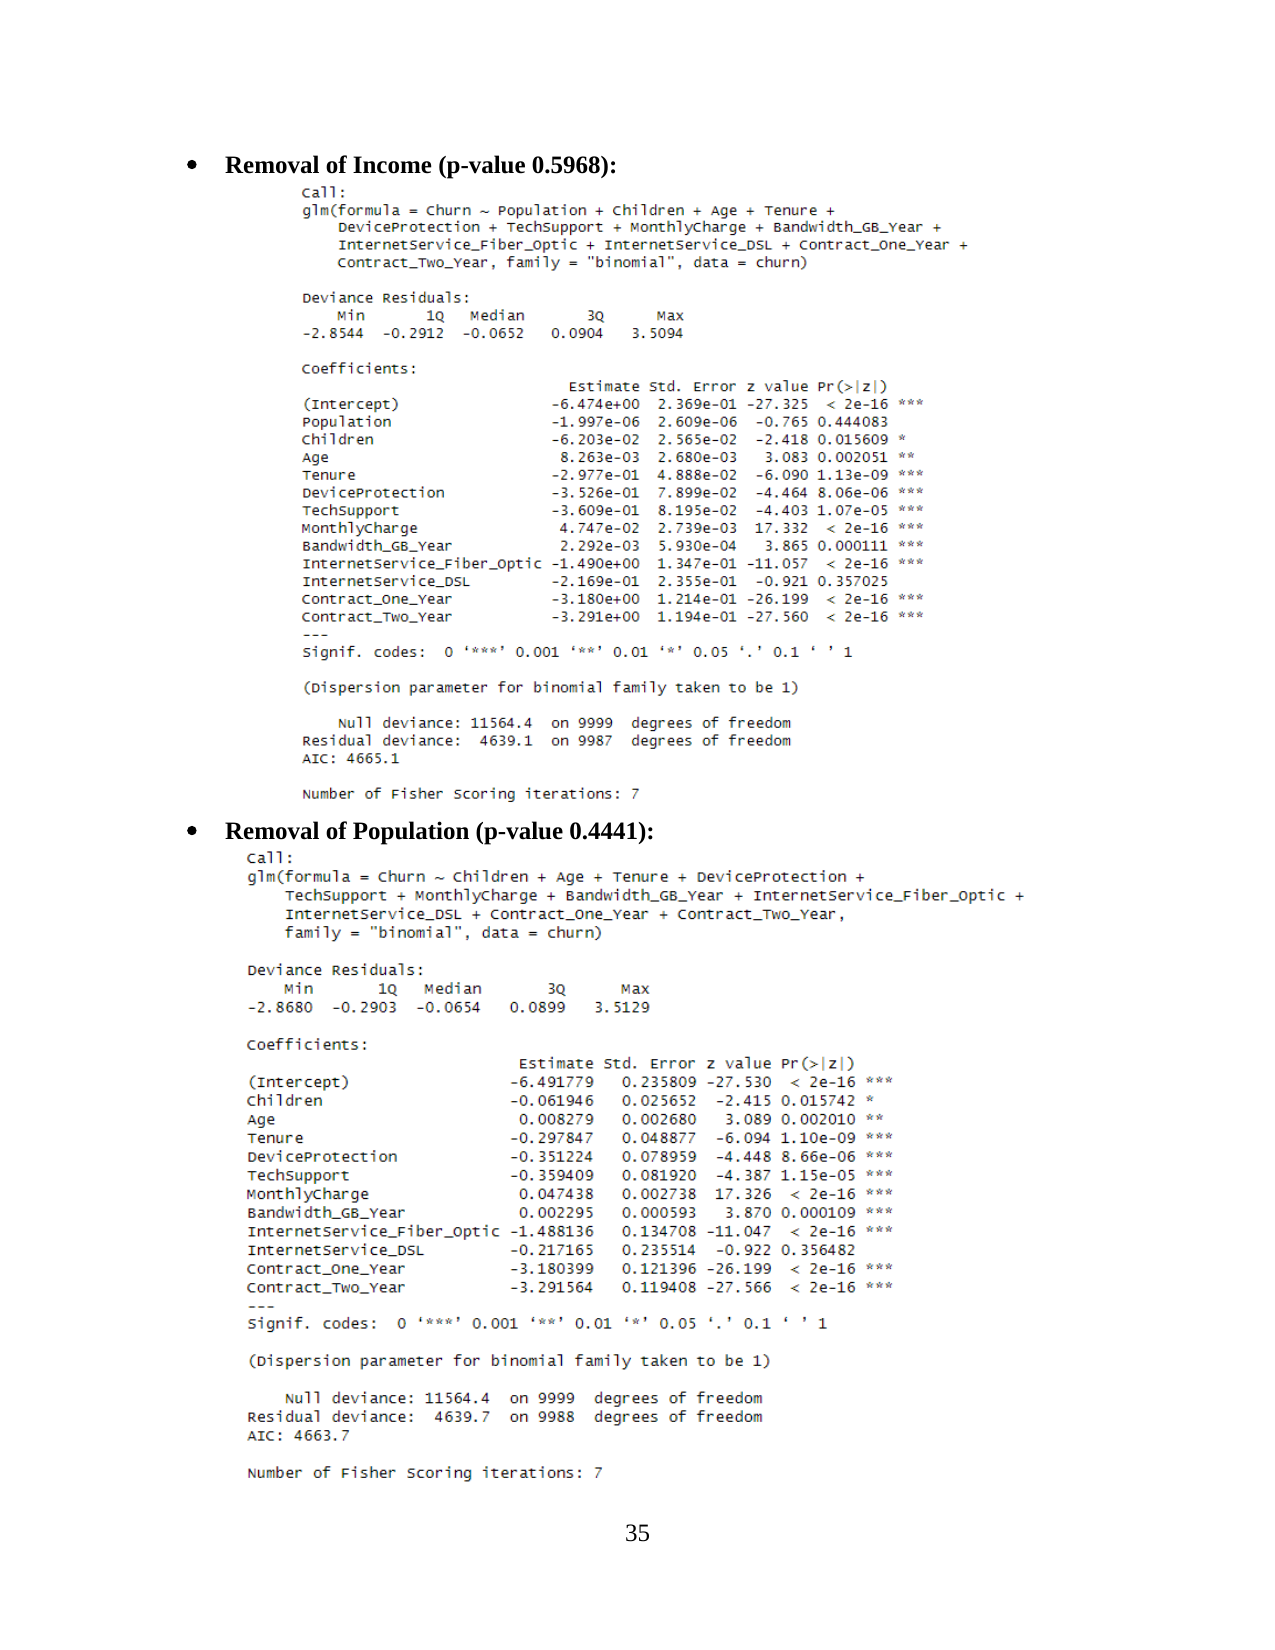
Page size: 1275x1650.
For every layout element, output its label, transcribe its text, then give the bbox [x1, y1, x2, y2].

picture [244, 848, 1032, 1485]
list Removal of Population (p-value 0.4441): [187, 816, 1125, 845]
list Removal of Income (p-value 0.5968): [187, 150, 1125, 179]
picture [298, 183, 977, 812]
